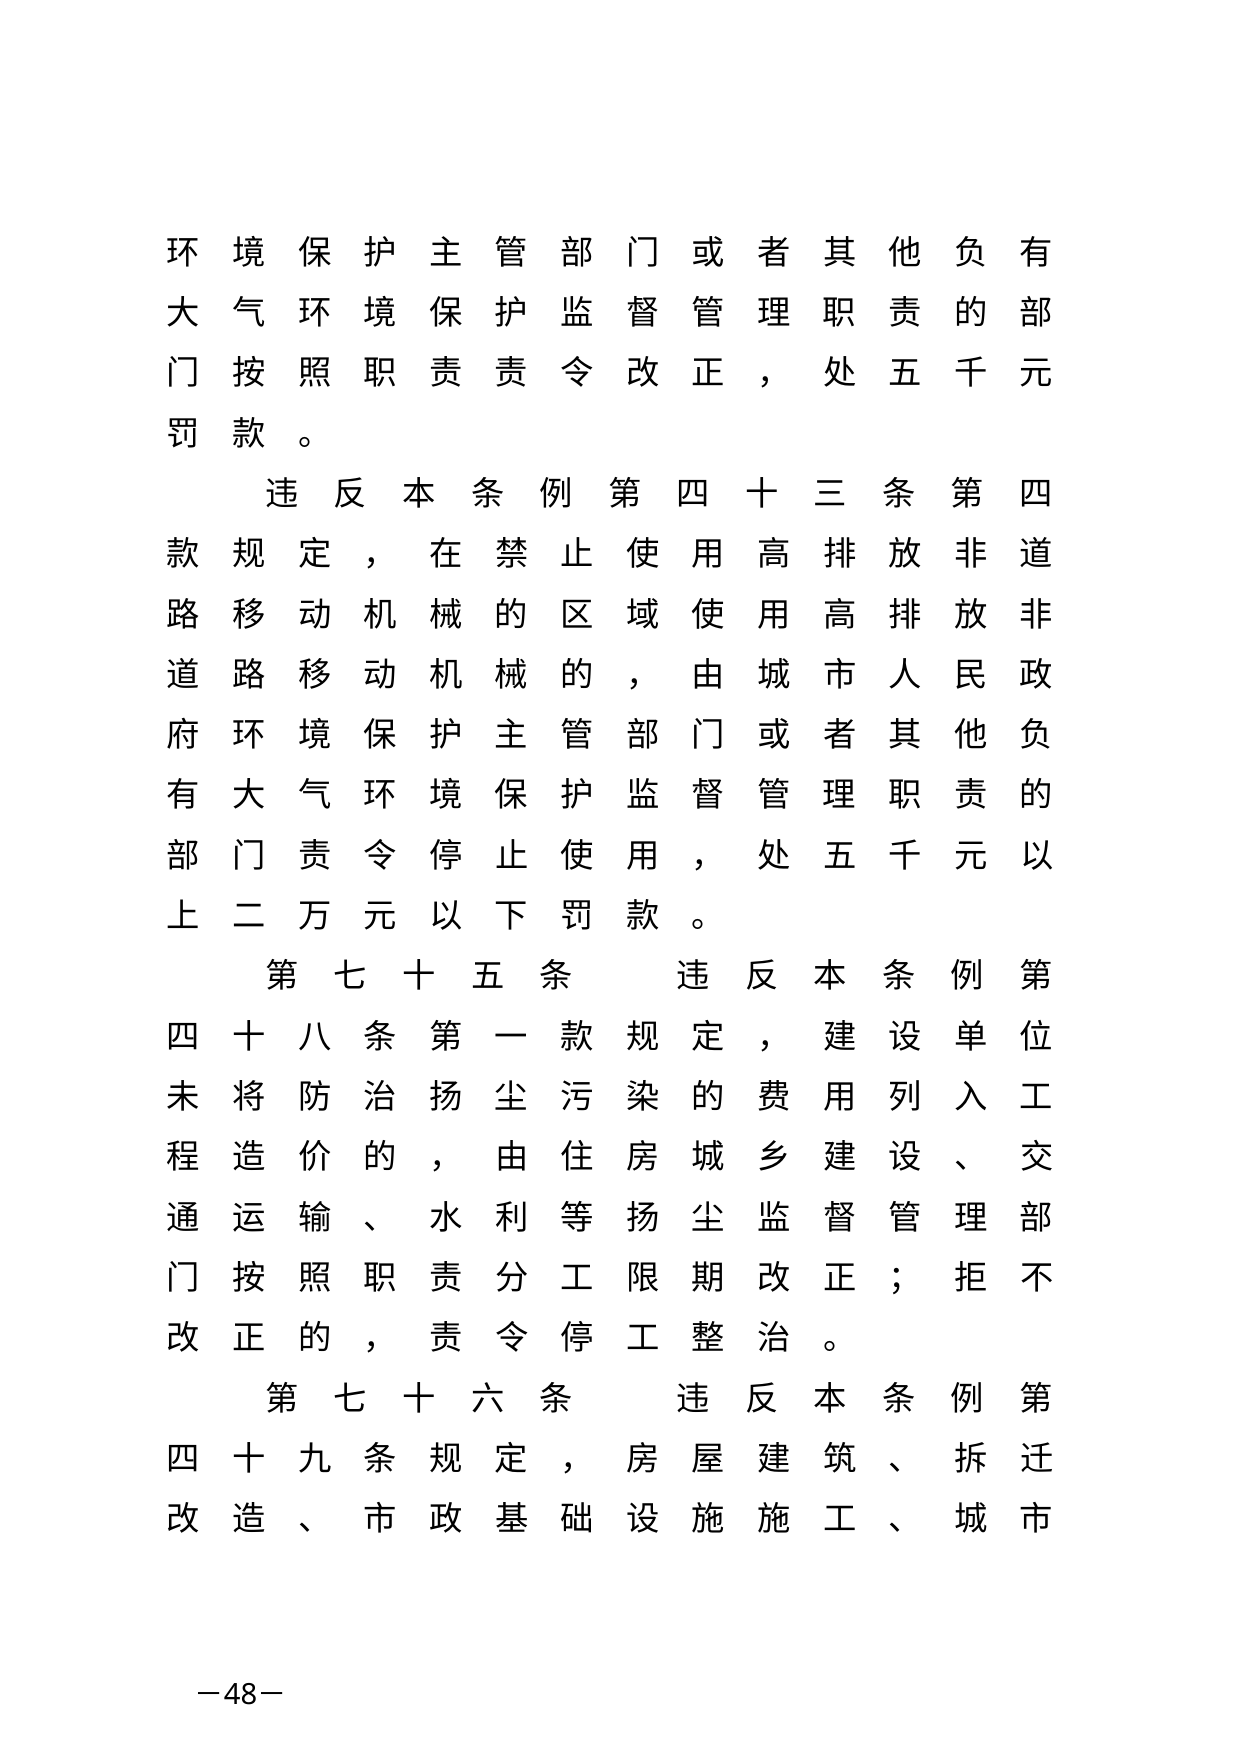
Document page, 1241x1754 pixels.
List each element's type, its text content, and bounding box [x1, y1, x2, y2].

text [167, 1365, 1085, 1546]
text 违反本条例第四十三条第四款规定，在禁止使用高排放非道路移动机械的区域使用高排放非道路移动机械的，由城市人民政府环境保护主管部门或者其他负有大气环境保护监督管理职责的部门责令停止使用，处五千元以上二万元以下罚款。 [167, 461, 1085, 943]
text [167, 219, 1085, 461]
text 第七十五条 违反本条例第四十八条第一款规定，建设单位未将防治扬尘污染的费用列入工程造价的，由住房城乡建设、交通运输、水利等扬尘监督管理部门按照职责分工限期改正；拒不改正的，责令停工整治。 [167, 943, 1085, 1365]
